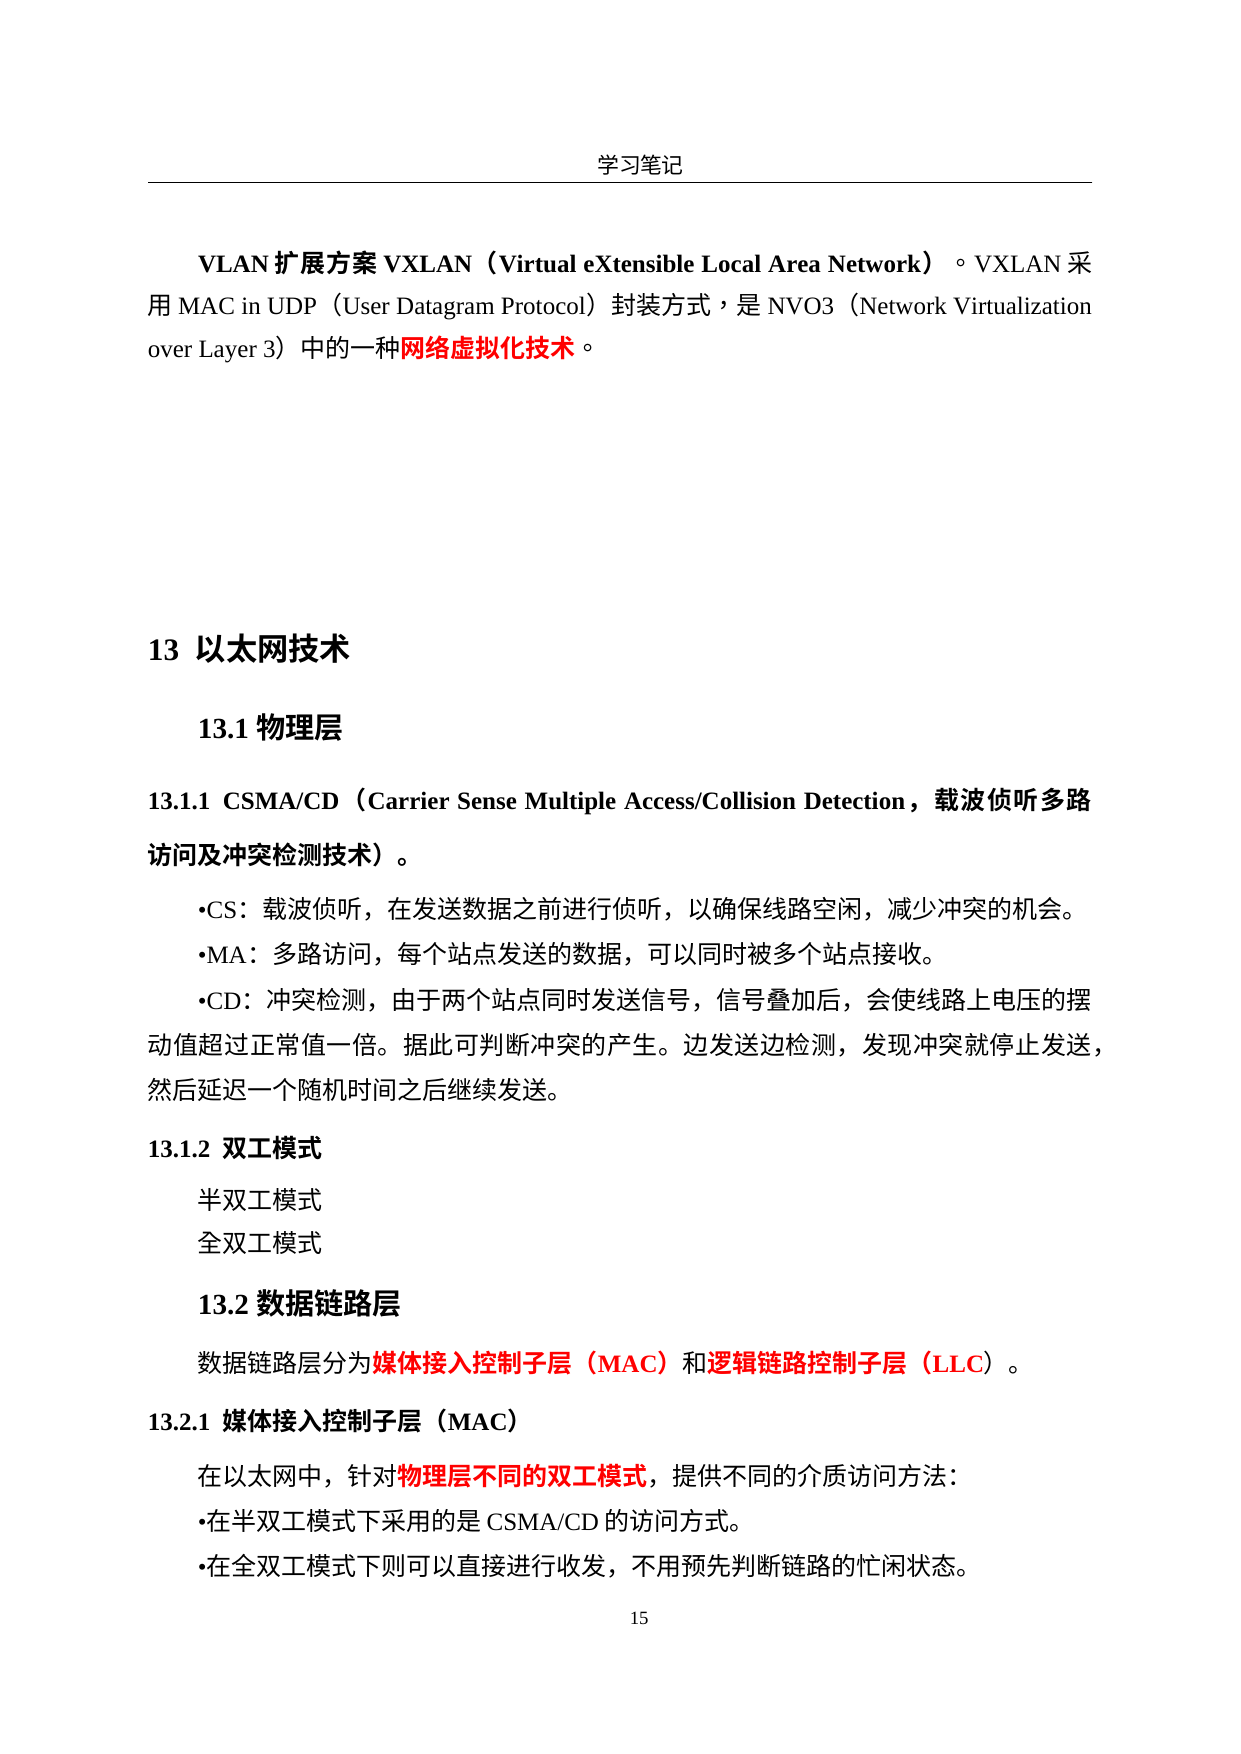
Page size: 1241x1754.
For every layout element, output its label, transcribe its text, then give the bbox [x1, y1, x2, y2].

subtitle CSMA/CD（Carrier Sense Multiple Access/Collision Detection，载波侦听多路访问及冲突检测技术）。 [148, 781, 1092, 871]
text •在全双工模式下则可以直接进行收发，不用预先判断链路的忙闲状态。 [148, 1547, 1092, 1583]
subtitle 数据链路层 [148, 1281, 1092, 1323]
text 全双工模式 [148, 1226, 1092, 1259]
text •MA：多路访问，每个站点发送的数据，可以同时被多个站点接收。 [148, 935, 1092, 971]
subtitle 物理层 [148, 705, 1092, 747]
text 数据链路层分为媒体接入控制子层（MAC）和逻辑链路控制子层（LLC）。 [148, 1344, 1092, 1380]
subtitle 双工模式 [148, 1129, 1092, 1165]
text •在半双工模式下采用的是CSMA/CD的访问方式。 [148, 1501, 1092, 1538]
text VLAN扩展方案VXLAN（Virtual eXtensible Local Area Network）。VXLAN采用MAC in UDP（User Datagram Protocol）封装方式，是NVO3（Network Virtualization over Layer 3）中的一种网络虚拟化技术。 [148, 246, 1092, 364]
text 在以太网中，针对物理层不同的双工模式，提供不同的介质访问方法： [148, 1456, 1092, 1492]
text •CS：载波侦听，在发送数据之前进行侦听，以确保线路空闲，减少冲突的机会。 [148, 889, 1092, 926]
text 半双工模式 [148, 1183, 1092, 1217]
subtitle 媒体接入控制子层（MAC） [148, 1402, 1092, 1438]
text •CD：冲突检测，由于两个站点同时发送信号，信号叠加后，会使线路上电压的摆动值超过正常值一倍。据此可判断冲突的产生。边发送边检测，发现冲突就停止发送，然后延迟一个随机时间之后继续发送。 [148, 980, 1092, 1107]
subtitle 以太网技术 [148, 624, 1092, 670]
